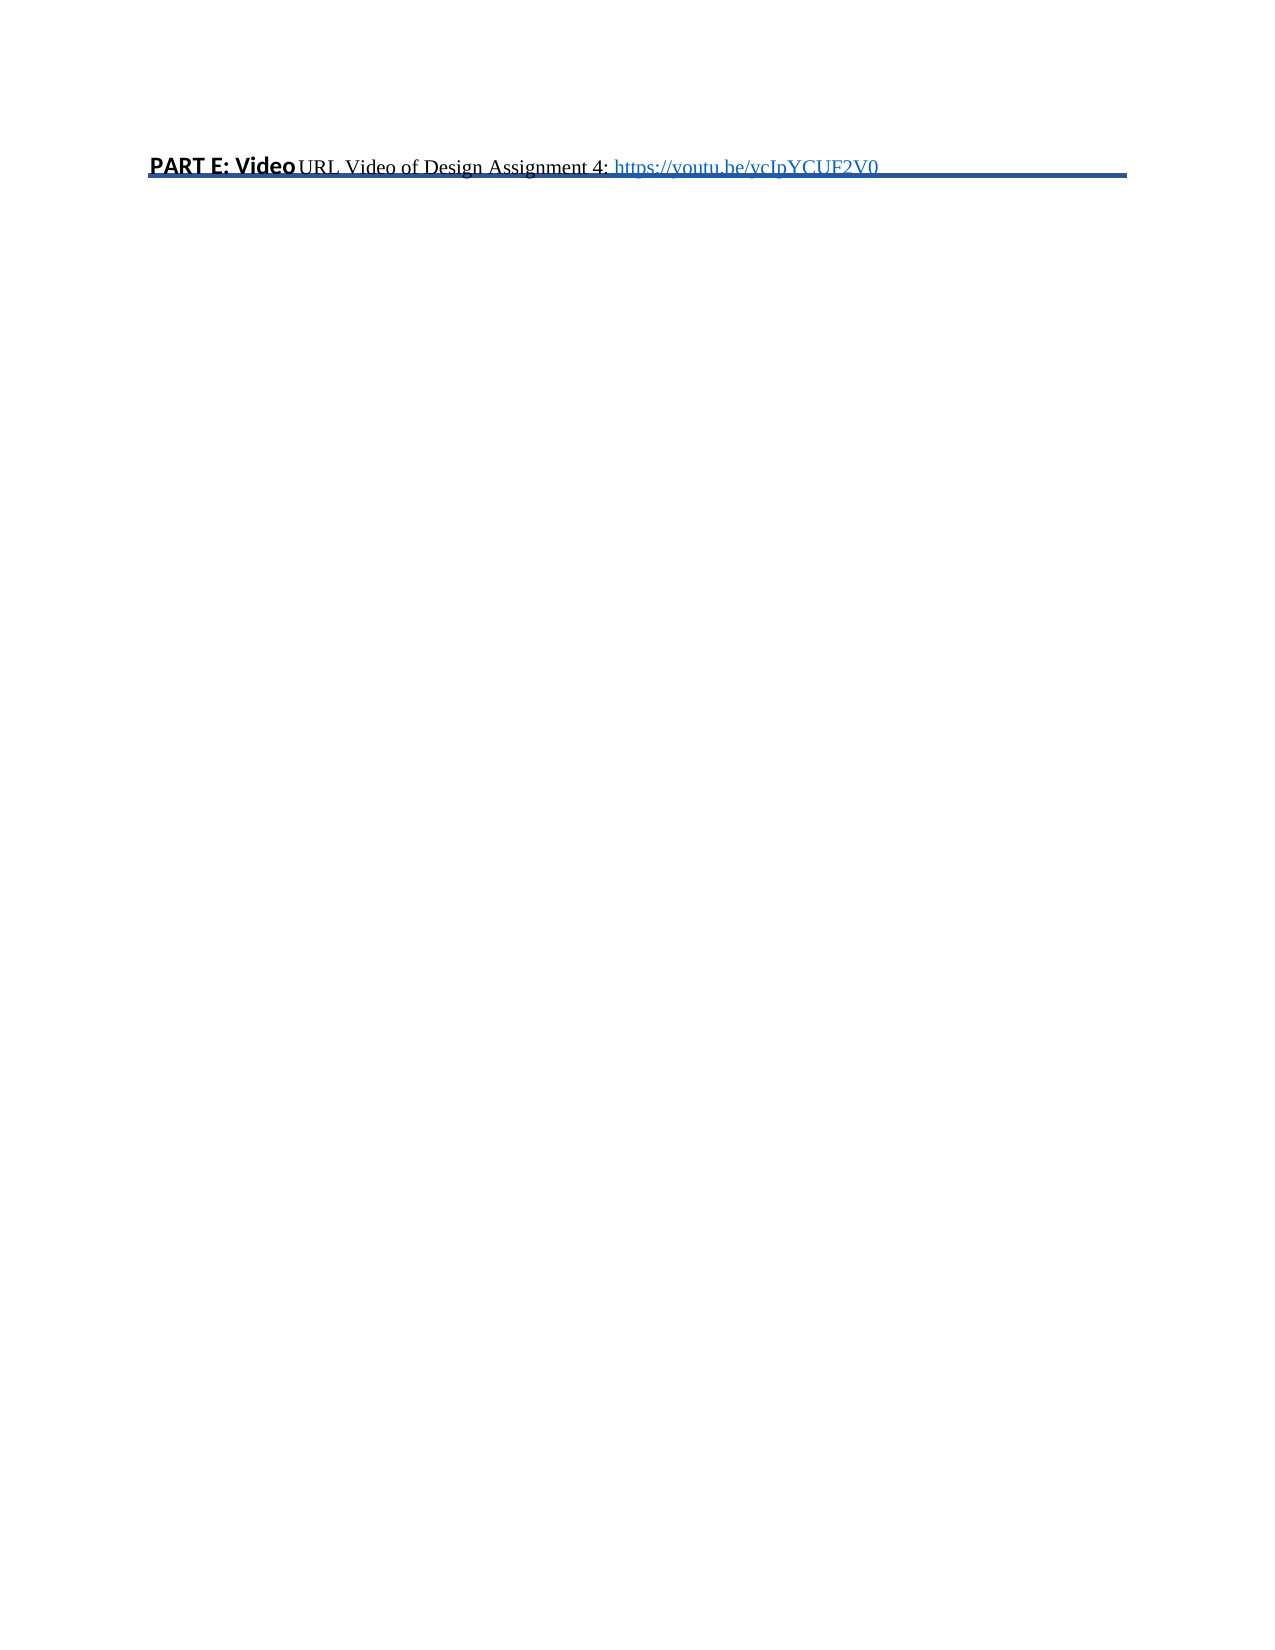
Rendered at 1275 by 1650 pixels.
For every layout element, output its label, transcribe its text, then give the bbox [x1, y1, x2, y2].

text PART E: VideoURL Video of Design Assignment 4: https://youtu.be/ycIpYCUF2V0 [150, 150, 1125, 181]
